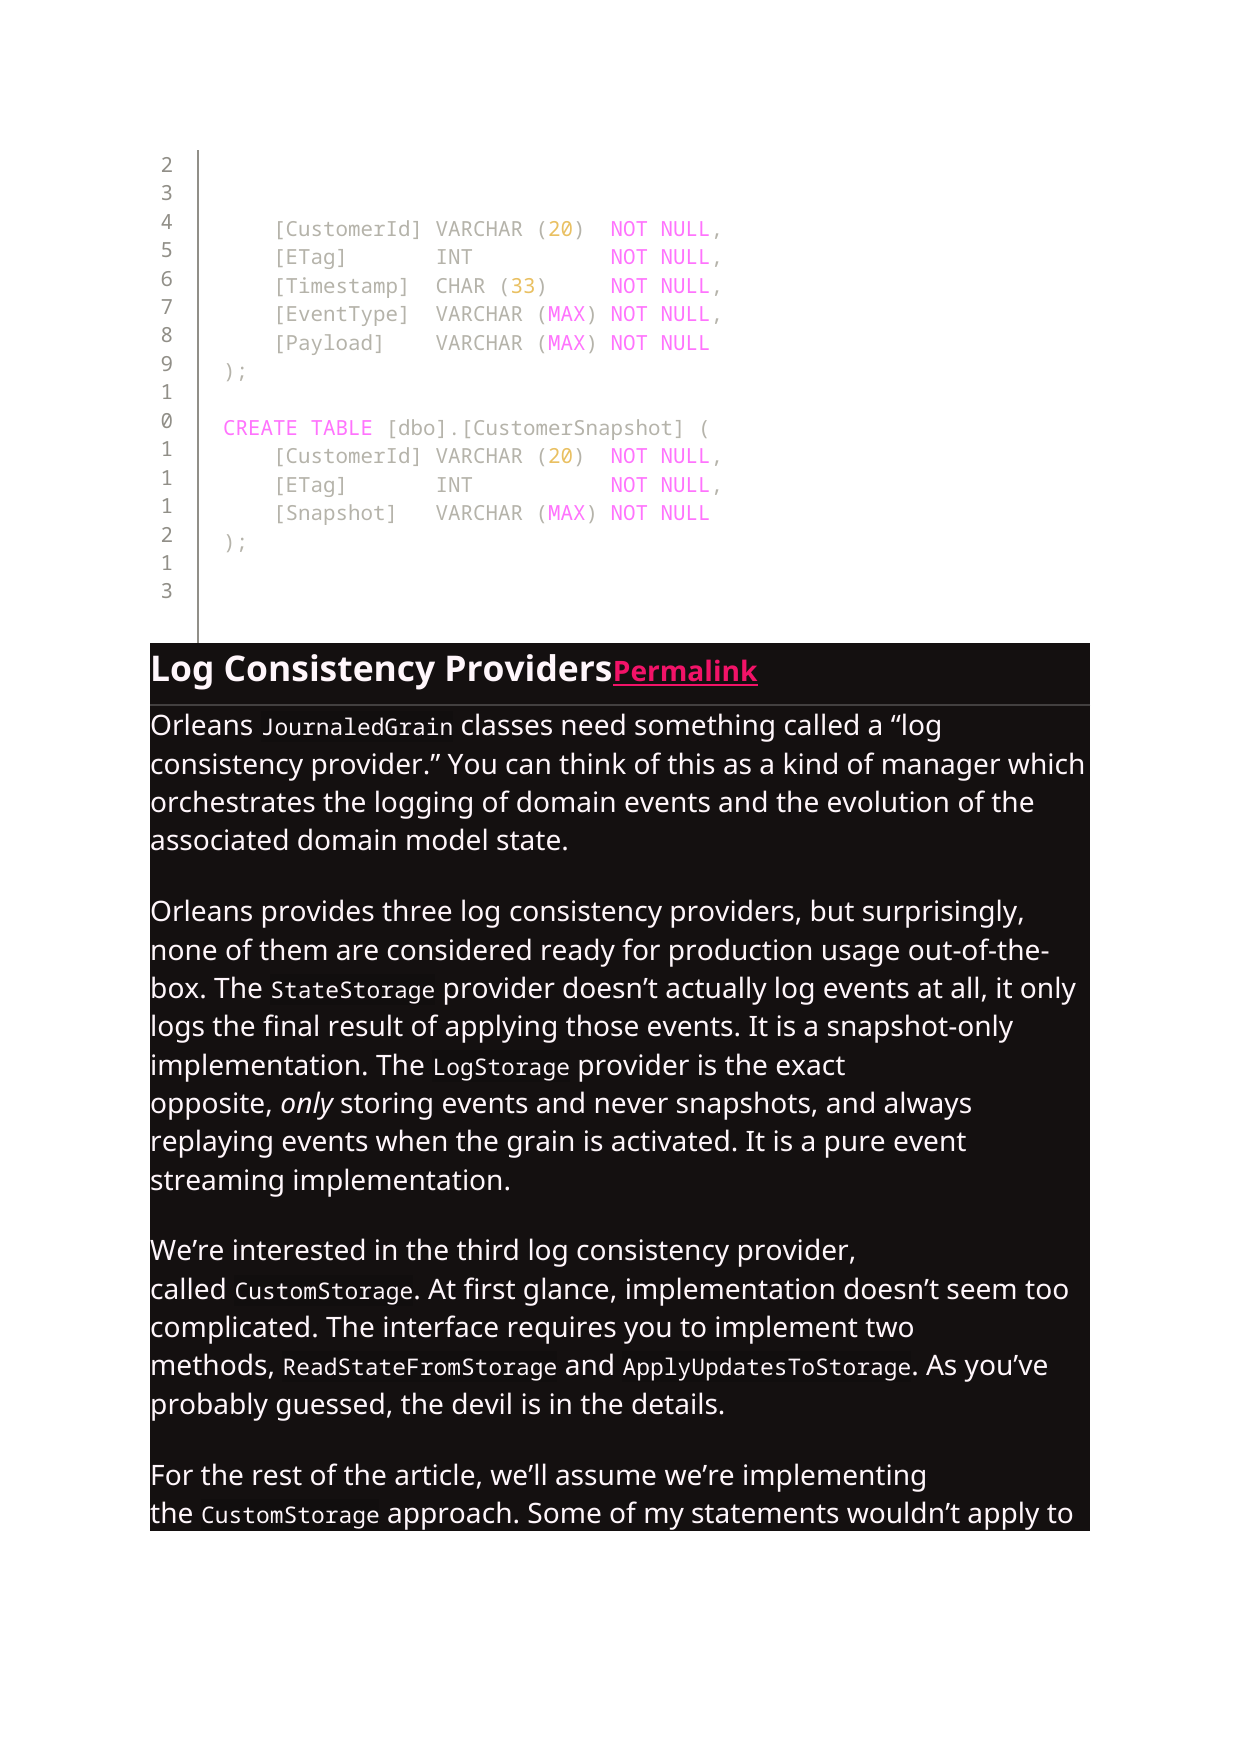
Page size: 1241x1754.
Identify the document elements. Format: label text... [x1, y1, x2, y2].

text Orleans JournaledGrain classes need something called a “log consistency provider.” You can think of this as a kind of manager which orchestrates the logging of domain events and the evolution of the associated domain model state. [150, 706, 1090, 859]
text Orleans provides three log consistency providers, but surprisingly, none of them are considered ready for production usage out-of-the-box. The StateStorage provider doesn’t actually log events at all, it only logs the final result of applying those events. It is a snapshot-only implementation. The LogStorage provider is the exact opposite, only storing events and never snapshots, and always replaying events when the grain is activated. It is a pure event streaming implementation. [150, 891, 1090, 1198]
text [150, 1455, 1090, 1531]
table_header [150, 150, 197, 643]
text We’re interested in the third log consistency provider, called CustomStorage. At first glance, implementation doesn’t seem too complicated. The interface requires you to implement two methods, ReadStateFromStorage and ApplyUpdatesToStorage. As you’ve probably guessed, the devil is in the details. [150, 1231, 1090, 1422]
text Log Consistency ProvidersPermalink [150, 643, 1090, 704]
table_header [199, 150, 1062, 643]
